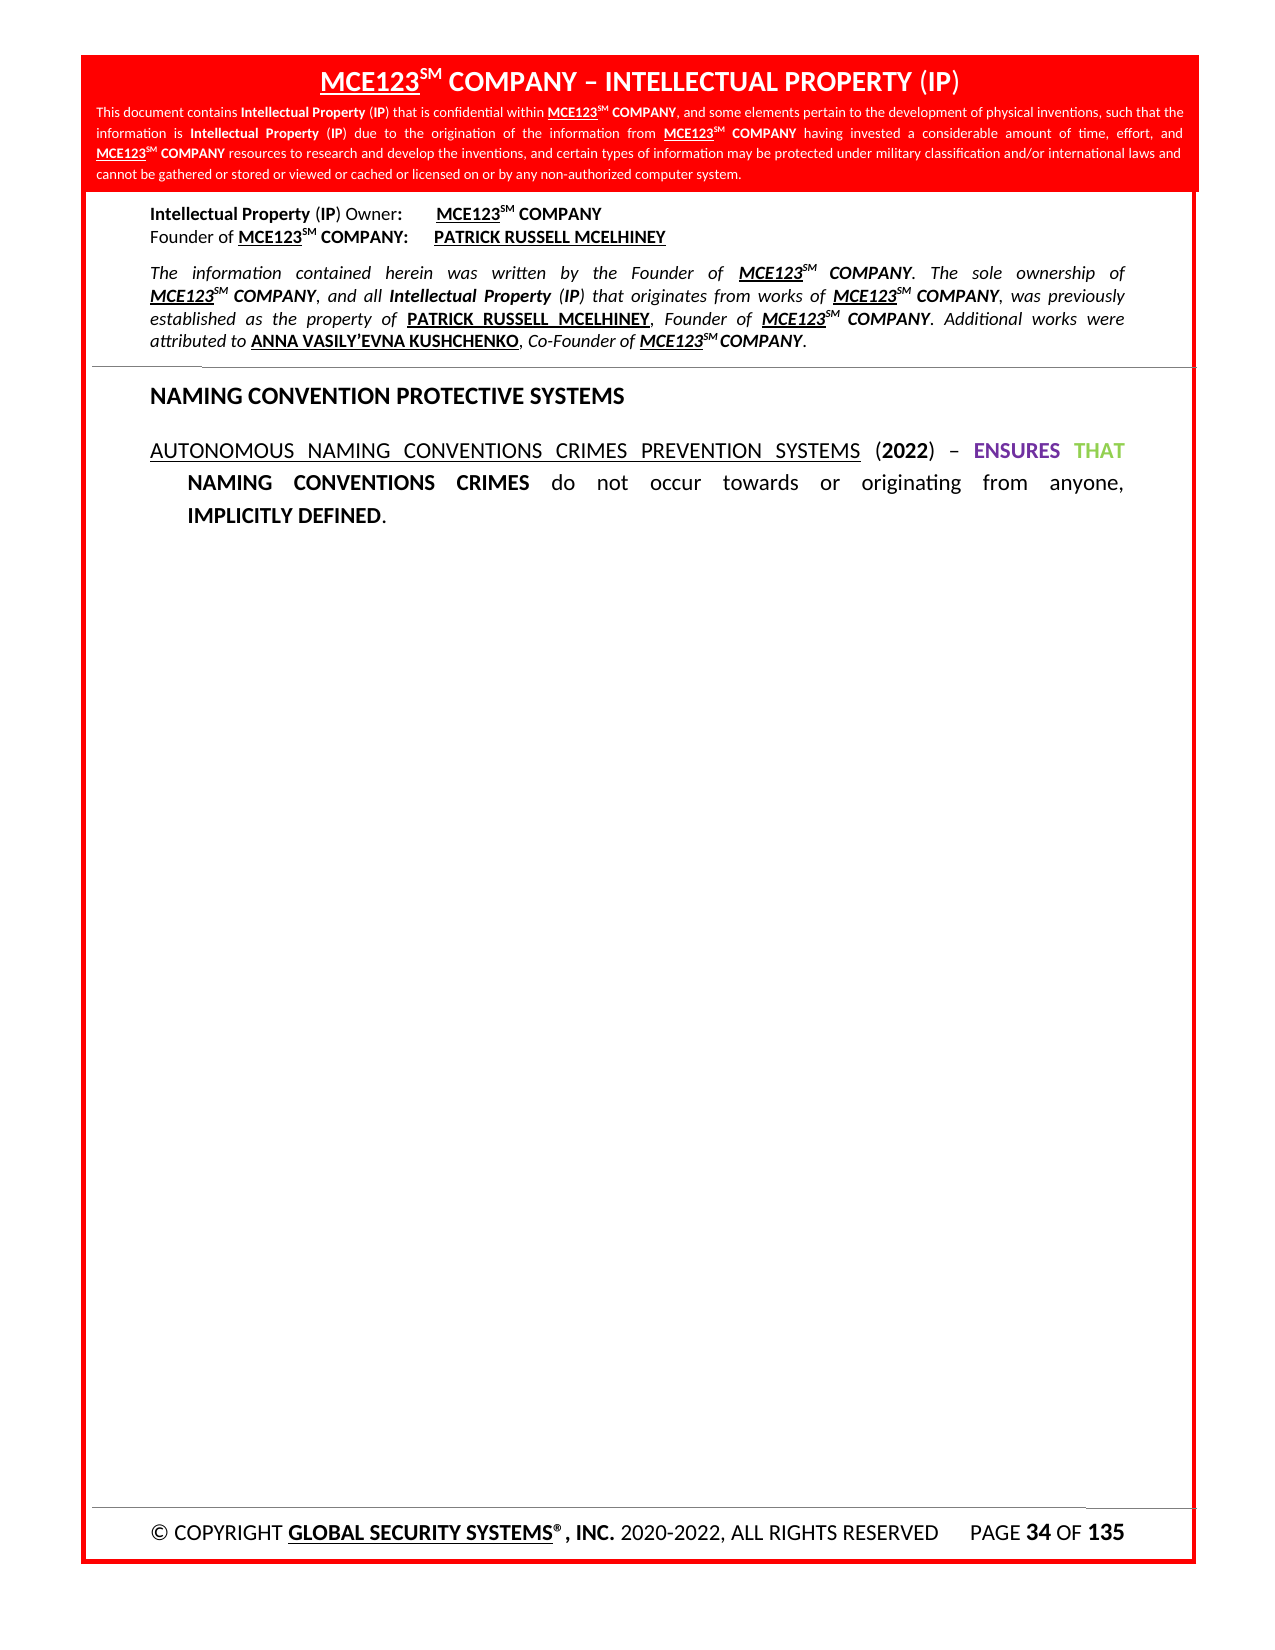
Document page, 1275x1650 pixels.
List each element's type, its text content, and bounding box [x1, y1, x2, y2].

text NAMING CONVENTION PROTECTIVE SYSTEMS [150, 381, 1125, 411]
text AUTONOMOUS NAMING CONVENTIONS CRIMES PREVENTION SYSTEMS (2022) – ENSURES THAT NAMING CONVENTIONS CRIMES do not occur towards or originating from anyone, IMPLICITLY DEFINED. [150, 436, 1125, 529]
